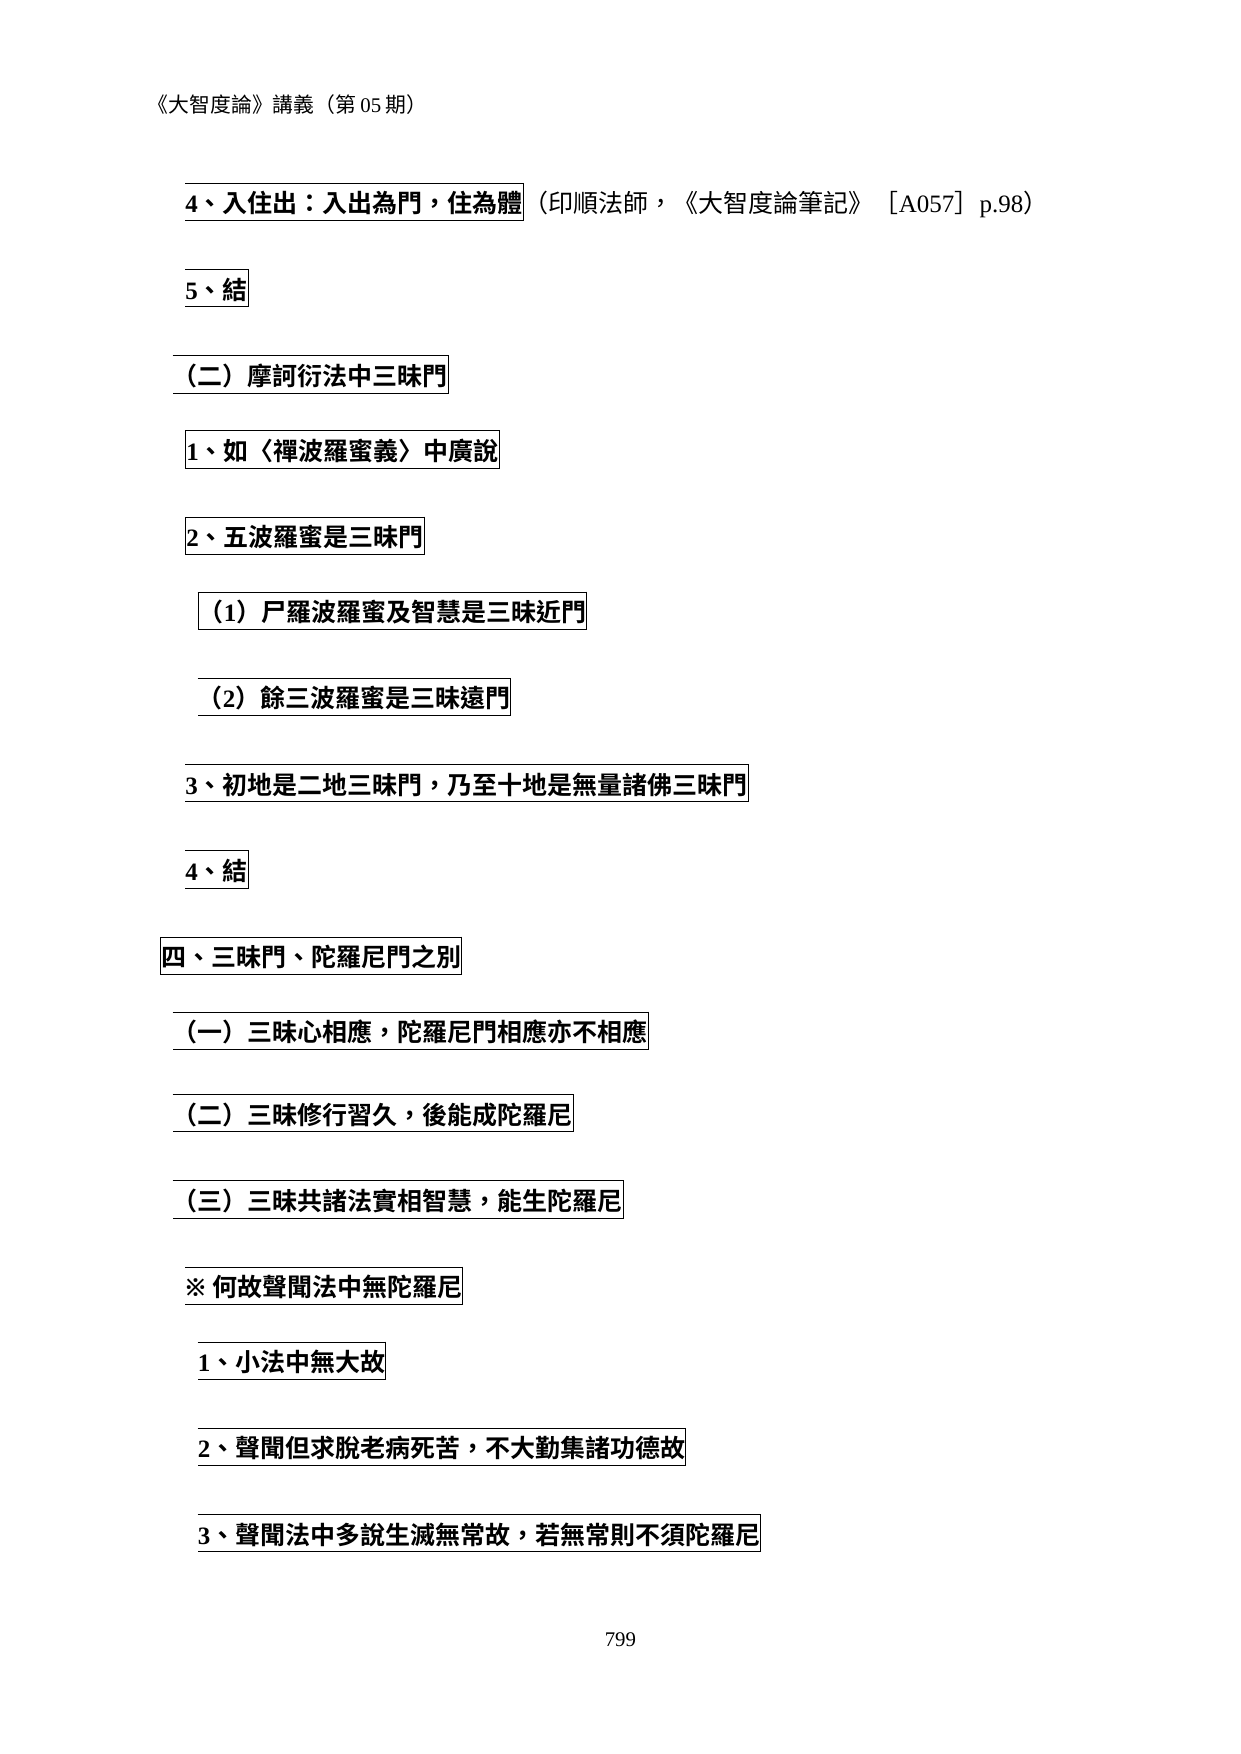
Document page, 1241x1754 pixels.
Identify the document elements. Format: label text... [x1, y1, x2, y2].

text （1）尸羅波羅蜜及智慧是三昧近門 [198, 573, 1092, 648]
text （二）三昧修行習久，後能成陀羅尼 [173, 1076, 1092, 1151]
text ※ 何故聲聞法中無陀羅尼 [185, 1248, 1092, 1323]
text 1、小法中無大故 [198, 1323, 1092, 1398]
text 2、五波羅蜜是三昧門 [185, 498, 1092, 573]
text （2）餘三波羅蜜是三昧遠門 [198, 659, 1092, 734]
text （二）摩訶衍法中三昧門 [173, 337, 1092, 412]
text （一）三昧心相應，陀羅尼門相應亦不相應 [173, 993, 1092, 1068]
text 四、三昧門、陀羅尼門之別 [160, 918, 1092, 993]
text 4、結 [185, 832, 1092, 907]
text 2、聲聞但求脫老病死苦，不大勤集諸功德故 [198, 1409, 1092, 1484]
text （三）三昧共諸法實相智慧，能生陀羅尼 [173, 1162, 1092, 1237]
text 4、入住出：入出為門，住為體（印順法師，《大智度論筆記》［A057］p.98） [185, 164, 1092, 239]
text 3、初地是二地三昧門，乃至十地是無量諸佛三昧門 [185, 746, 1092, 821]
text 5、結 [185, 251, 1092, 326]
text 1、如〈禪波羅蜜義〉中廣說 [185, 412, 1092, 487]
text 3、聲聞法中多說生滅無常故，若無常則不須陀羅尼 [198, 1496, 1092, 1571]
